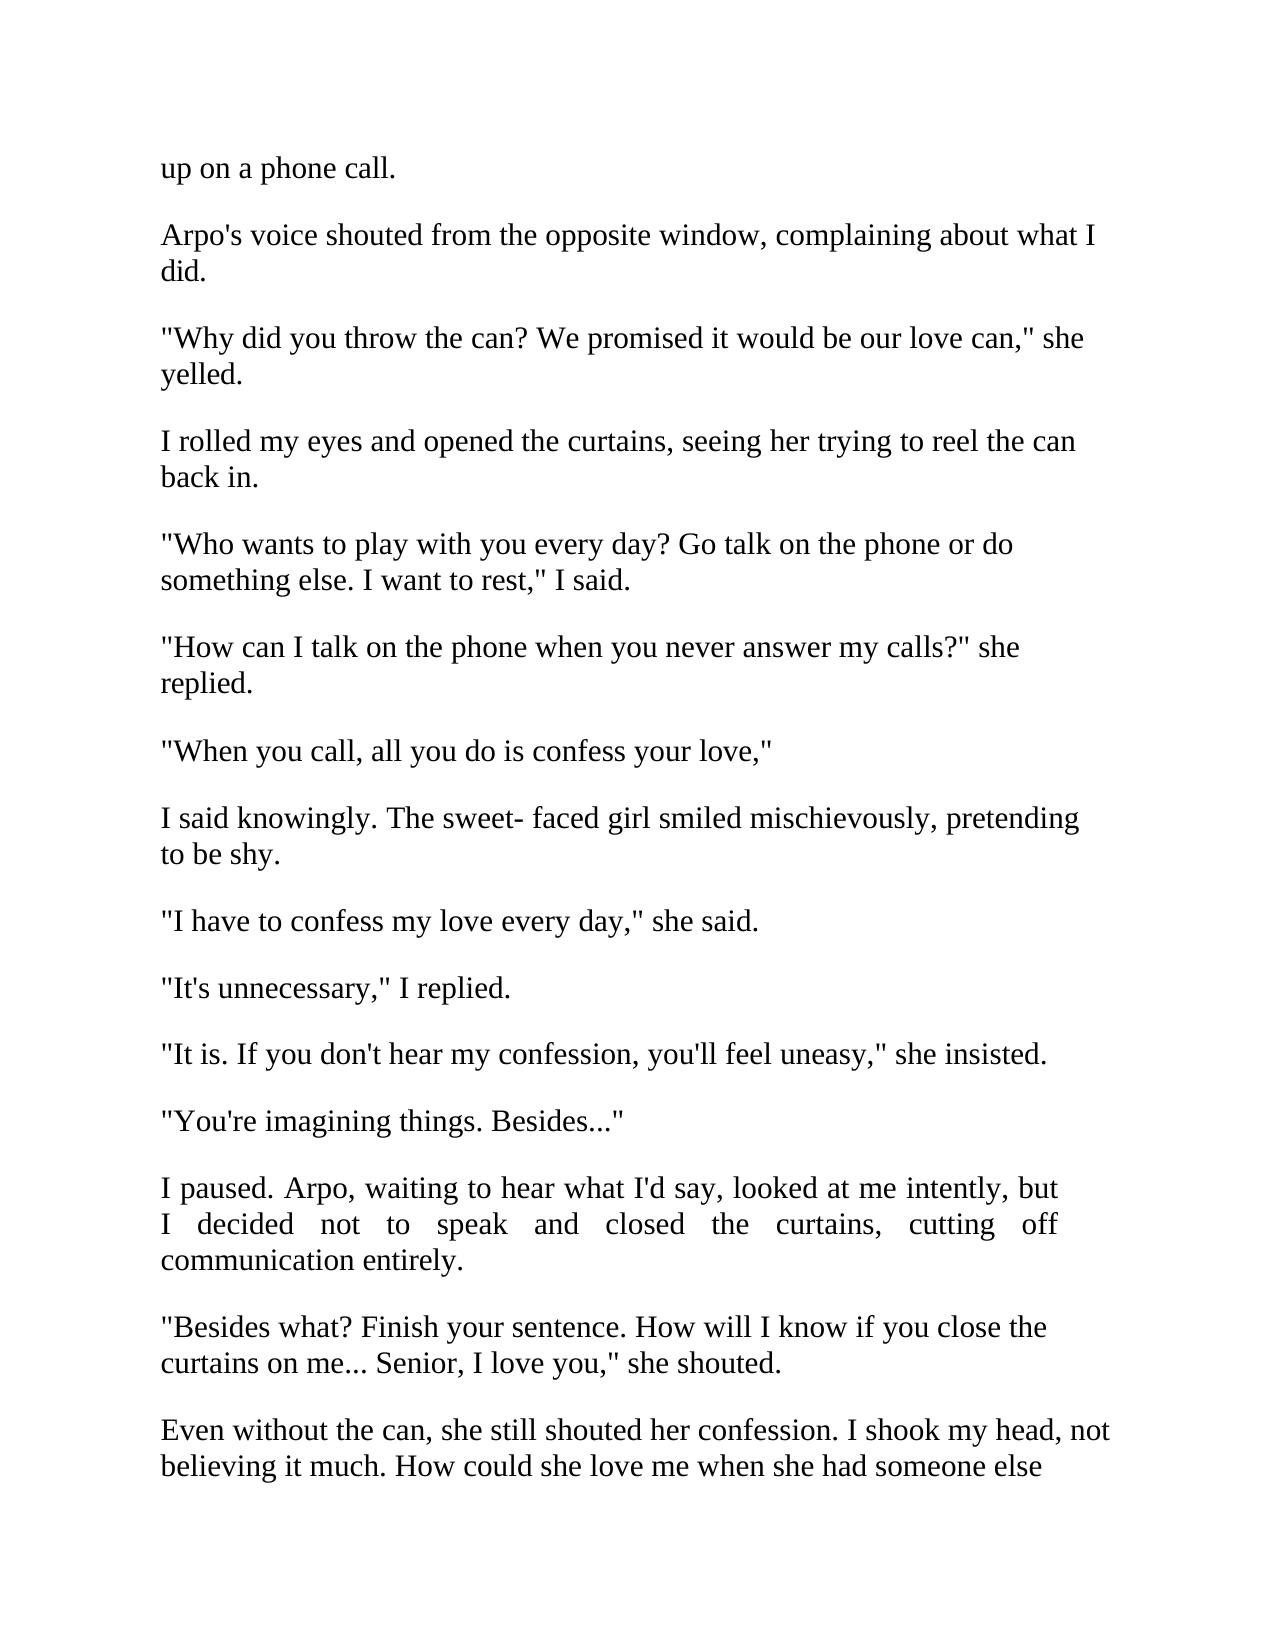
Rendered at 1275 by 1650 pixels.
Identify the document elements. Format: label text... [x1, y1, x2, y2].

text "It is. If you don't hear my confession, you'll feel uneasy," she insisted. "You're imagining things. Besides..." [160, 1036, 1109, 1138]
text up on a phone call. [160, 149, 1127, 185]
text Even without the can, she still shouted her confession. I shook my head, not believing it much. How could she love me when she had someone else [160, 1411, 1127, 1483]
text "Who wants to play with you every day? Go talk on the phone or do something else. I want to rest," I said. [160, 526, 1109, 597]
text "Why did you throw the can? We promised it would be our love can," she yelled. [160, 319, 1114, 391]
text I paused. Arpo, waiting to hear what I'd say, looked at me intently, but I decided not to speak and closed the curtains, cutting off communication entirely. [160, 1169, 1058, 1277]
text I said knowingly. The sweet- faced girl smiled mischievously, pretending to be shy. [160, 799, 1109, 871]
text "How can I talk on the phone when you never answer my calls?" she replied. [160, 629, 1098, 701]
text Arpo's voice shouted from the opposite window, complaining about what I did. [160, 216, 1109, 288]
text "I have to confess my love every day," she said. "It's unnecessary," I replied. [160, 902, 768, 1005]
text I rolled my eyes and opened the curtains, seeing her trying to reel the can back in. [160, 422, 1114, 494]
text "When you call, all you do is confess your love," [160, 732, 1127, 768]
text "Besides what? Finish your sentence. How will I know if you close the curtains on me... Senior, I love you," she shouted. [160, 1308, 1047, 1380]
